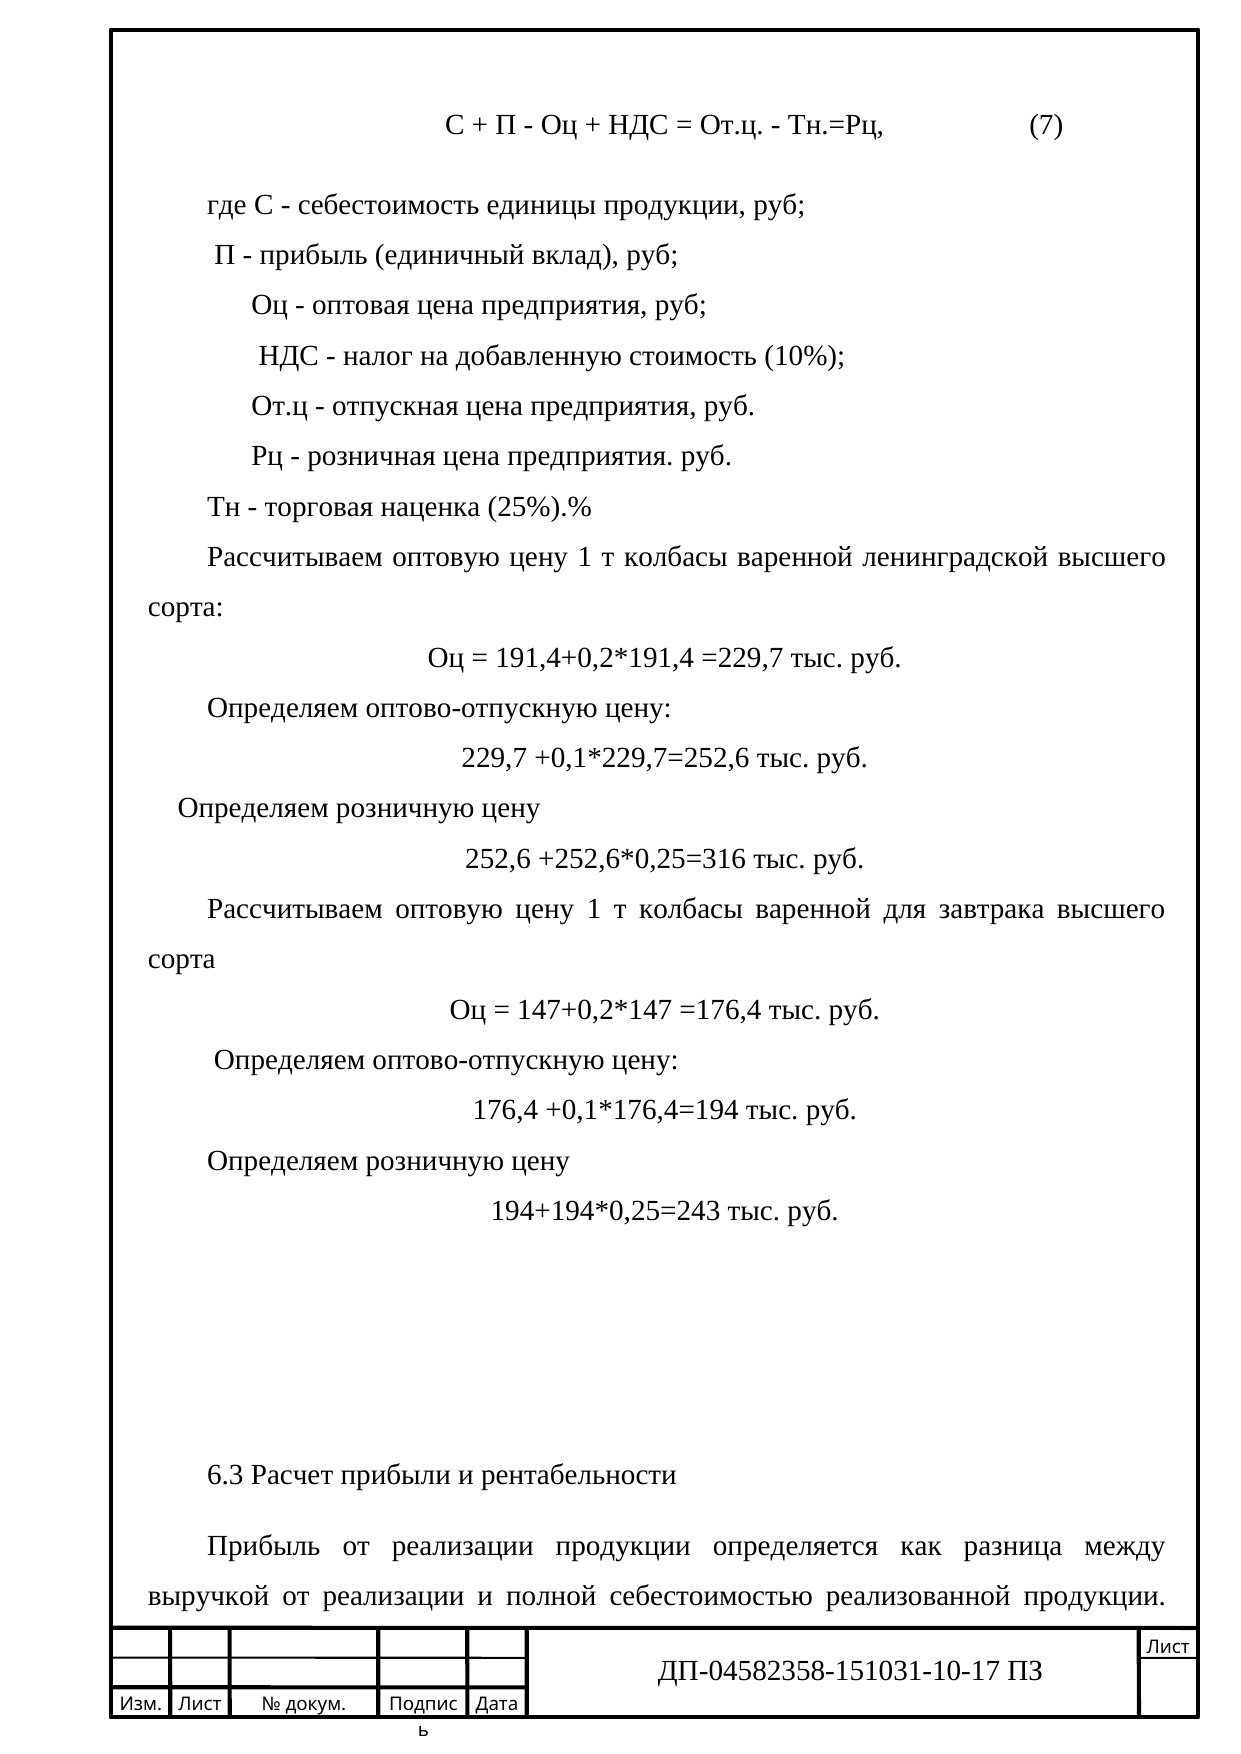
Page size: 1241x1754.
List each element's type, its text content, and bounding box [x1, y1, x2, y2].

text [148, 1528, 1167, 1612]
text 252,6 +252,6*0,25=316 тыс. руб. [177, 841, 1152, 874]
text Оц - оптовая цена предприятия, руб; [148, 287, 1152, 321]
text Рассчитываем оптовую цену 1 т колбасы варенной для завтрака высшего сорта [148, 891, 1167, 975]
text 6.3 Расчет прибыли и рентабельности [148, 1457, 1181, 1490]
text С + П - Оц + НДС = От.ц. - Тн.=Рц, (7) [148, 107, 1181, 141]
text где С - себестоимость единицы продукции, руб; [177, 187, 1152, 220]
text Определяем оптово-отпускную цену: [177, 690, 1152, 723]
text Оц = 191,4+0,2*191,4 =229,7 тыс. руб. [177, 640, 1152, 673]
text 194+194*0,25=243 тыс. руб. [177, 1193, 1152, 1227]
text 229,7 +0,1*229,7=252,6 тыс. руб. [177, 740, 1152, 774]
text Оц = 147+0,2*147 =176,4 тыс. руб. [177, 992, 1152, 1025]
text Определяем розничную цену [177, 791, 1152, 824]
text НДС - налог на добавленную стоимость (10%); [148, 338, 1152, 371]
text Тн - торговая наценка (25%).% [148, 489, 1152, 522]
text 176,4 +0,1*176,4=194 тыс. руб. [177, 1092, 1152, 1126]
text От.ц - отпускная цена предприятия, руб. [148, 388, 1152, 422]
text Рц - розничная цена предприятия. руб. [148, 438, 1152, 472]
text П - прибыль (единичный вклад), руб; [148, 237, 1152, 271]
text Определяем розничную цену [177, 1143, 1152, 1176]
text Рассчитываем оптовую цену 1 т колбасы варенной ленинградской высшего сорта: [148, 539, 1167, 623]
text Определяем оптово-отпускную цену: [177, 1042, 1152, 1076]
